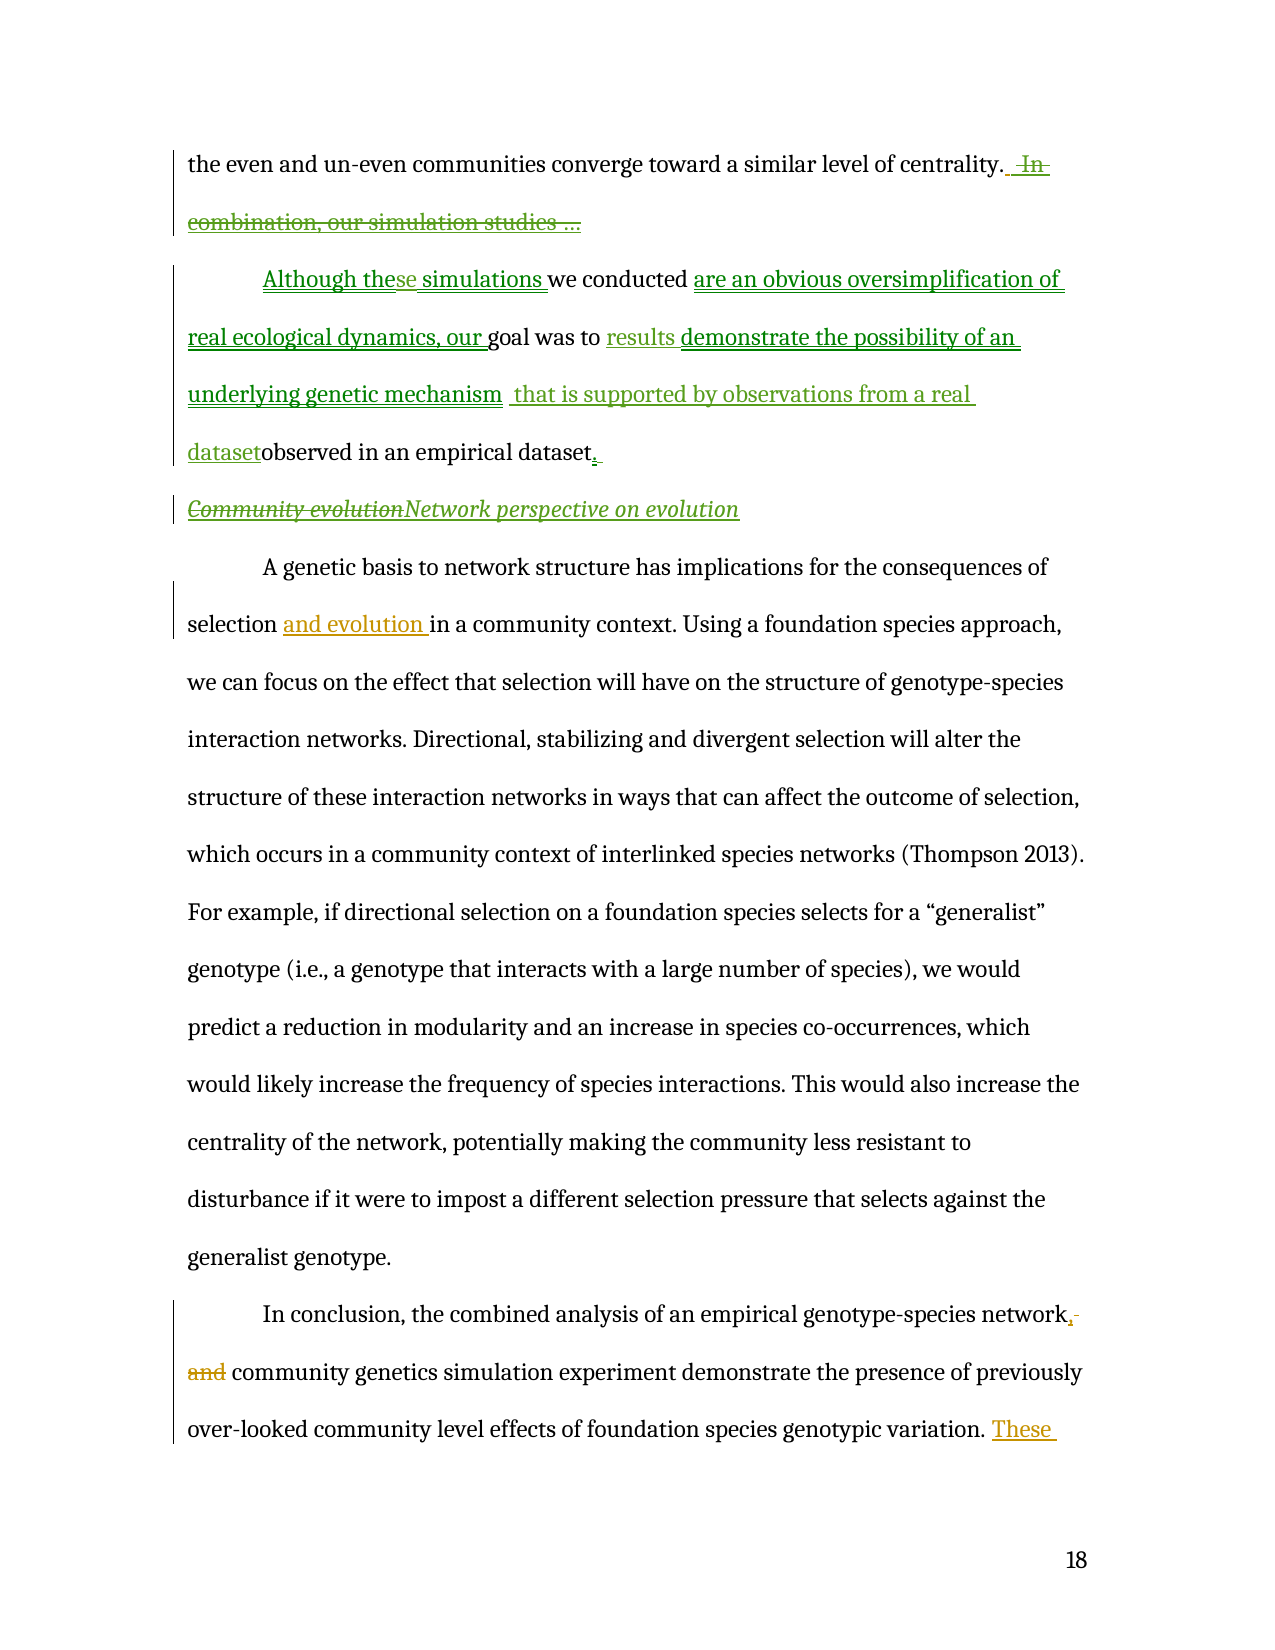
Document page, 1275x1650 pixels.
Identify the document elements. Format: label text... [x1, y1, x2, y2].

text A genetic basis to network structure has implications for the consequences of selection in a community context. Using a foundation species approach, we can focus on the effect that selection will have on the structure of genotype-species interaction networks. Directional, stabilizing and divergent selection will alter the structure of these interaction networks in ways that can affect the outcome of selection, which occurs in a community context of interlinked species networks (Thompson 2013). For example, if directional selection on a foundation species selects for a “generalist” genotype (i.e., a genotype that interacts with a large number of species), we would predict a reduction in modularity and an increase in species co-occurrences, which would likely increase the frequency of species interactions. This would also increase the centrality of the network, potentially making the community less resistant to disturbance if it were to impost a different selection pressure that selects against the generalist genotype. [187, 552, 1087, 1271]
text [187, 150, 1087, 236]
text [187, 1300, 1087, 1444]
